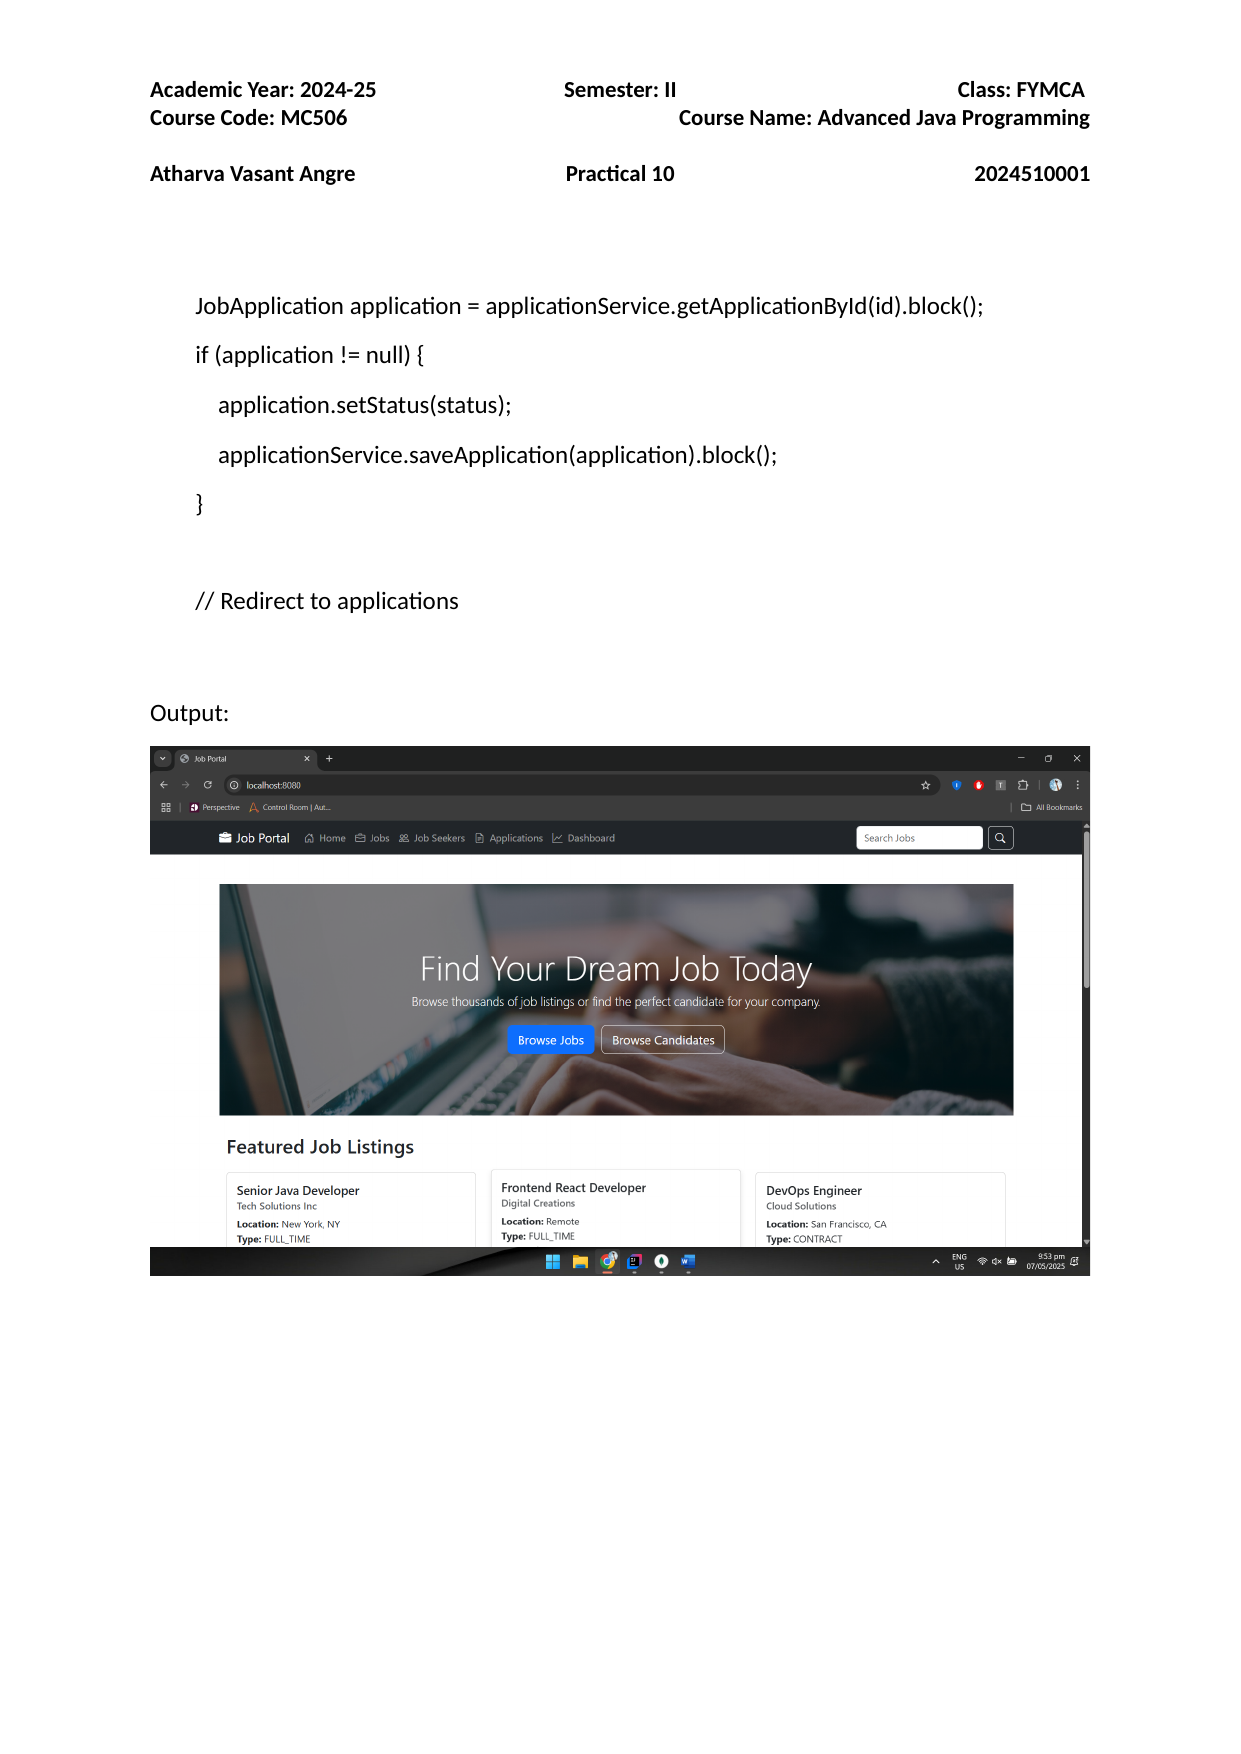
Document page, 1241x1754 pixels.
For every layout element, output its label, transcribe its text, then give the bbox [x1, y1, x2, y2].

text JobApplication application = applicationService.getApplicationById(id).block(); [150, 290, 1090, 321]
text // Redirect to applications [150, 585, 1090, 678]
text Output: [150, 697, 1090, 728]
text if (application != null) { [150, 339, 1090, 370]
text } [150, 488, 1090, 519]
text applicationService.saveApplication(application).block(); [150, 439, 1090, 469]
picture [150, 746, 1091, 1276]
text application.setStatus(status); [150, 389, 1090, 420]
